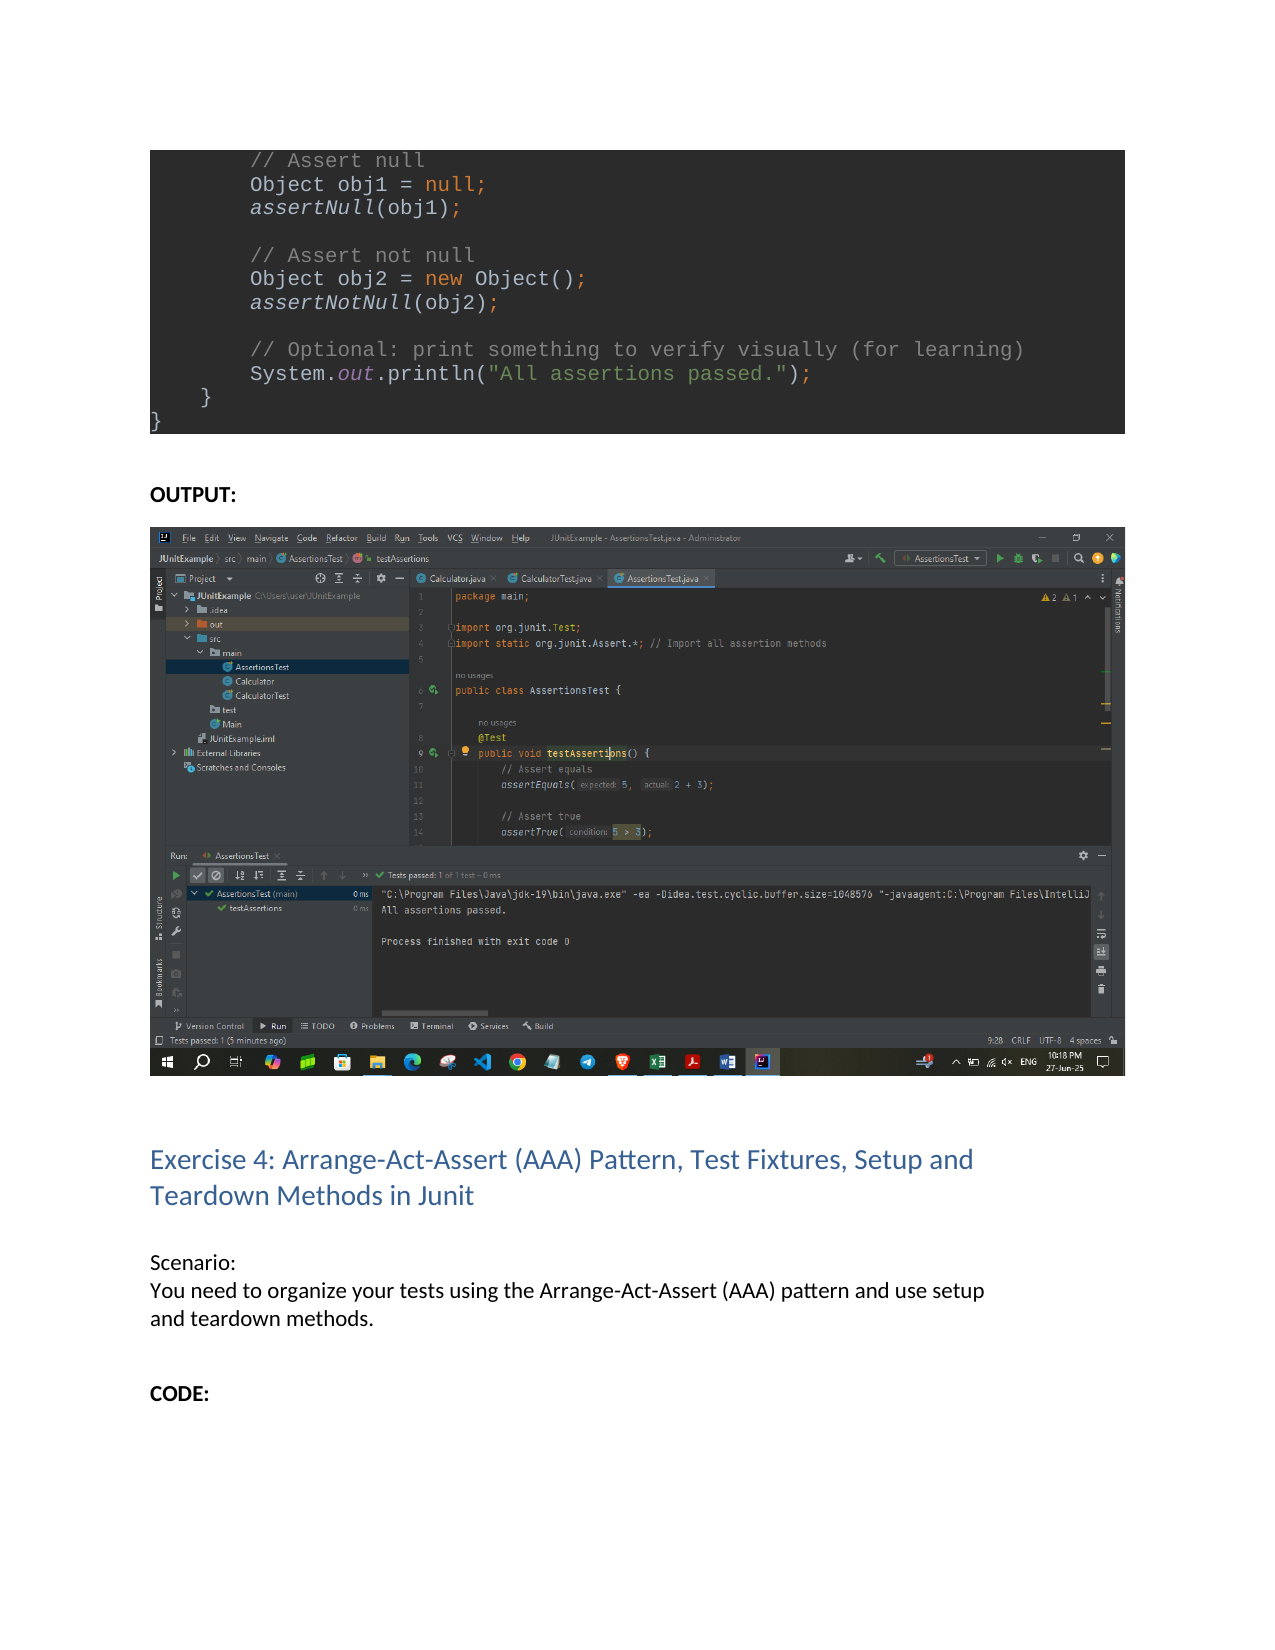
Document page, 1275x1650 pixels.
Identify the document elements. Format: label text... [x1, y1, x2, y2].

text and teardown methods. [150, 1304, 1125, 1332]
text Exercise 4: Arrange-Act-Assert (AAA) Pattern, Test Fixtures, Setup and [150, 1141, 1125, 1177]
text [150, 150, 1125, 434]
text Teardown Methods in Junit [150, 1177, 1125, 1213]
text CODE: [150, 1379, 1125, 1407]
text You need to organize your tests using the Arrange-Act-Assert (AAA) pattern and use setup [150, 1276, 1125, 1304]
text Scenario: [150, 1248, 1125, 1276]
text OUTPUT: [150, 481, 1125, 509]
picture [150, 527, 1125, 1076]
